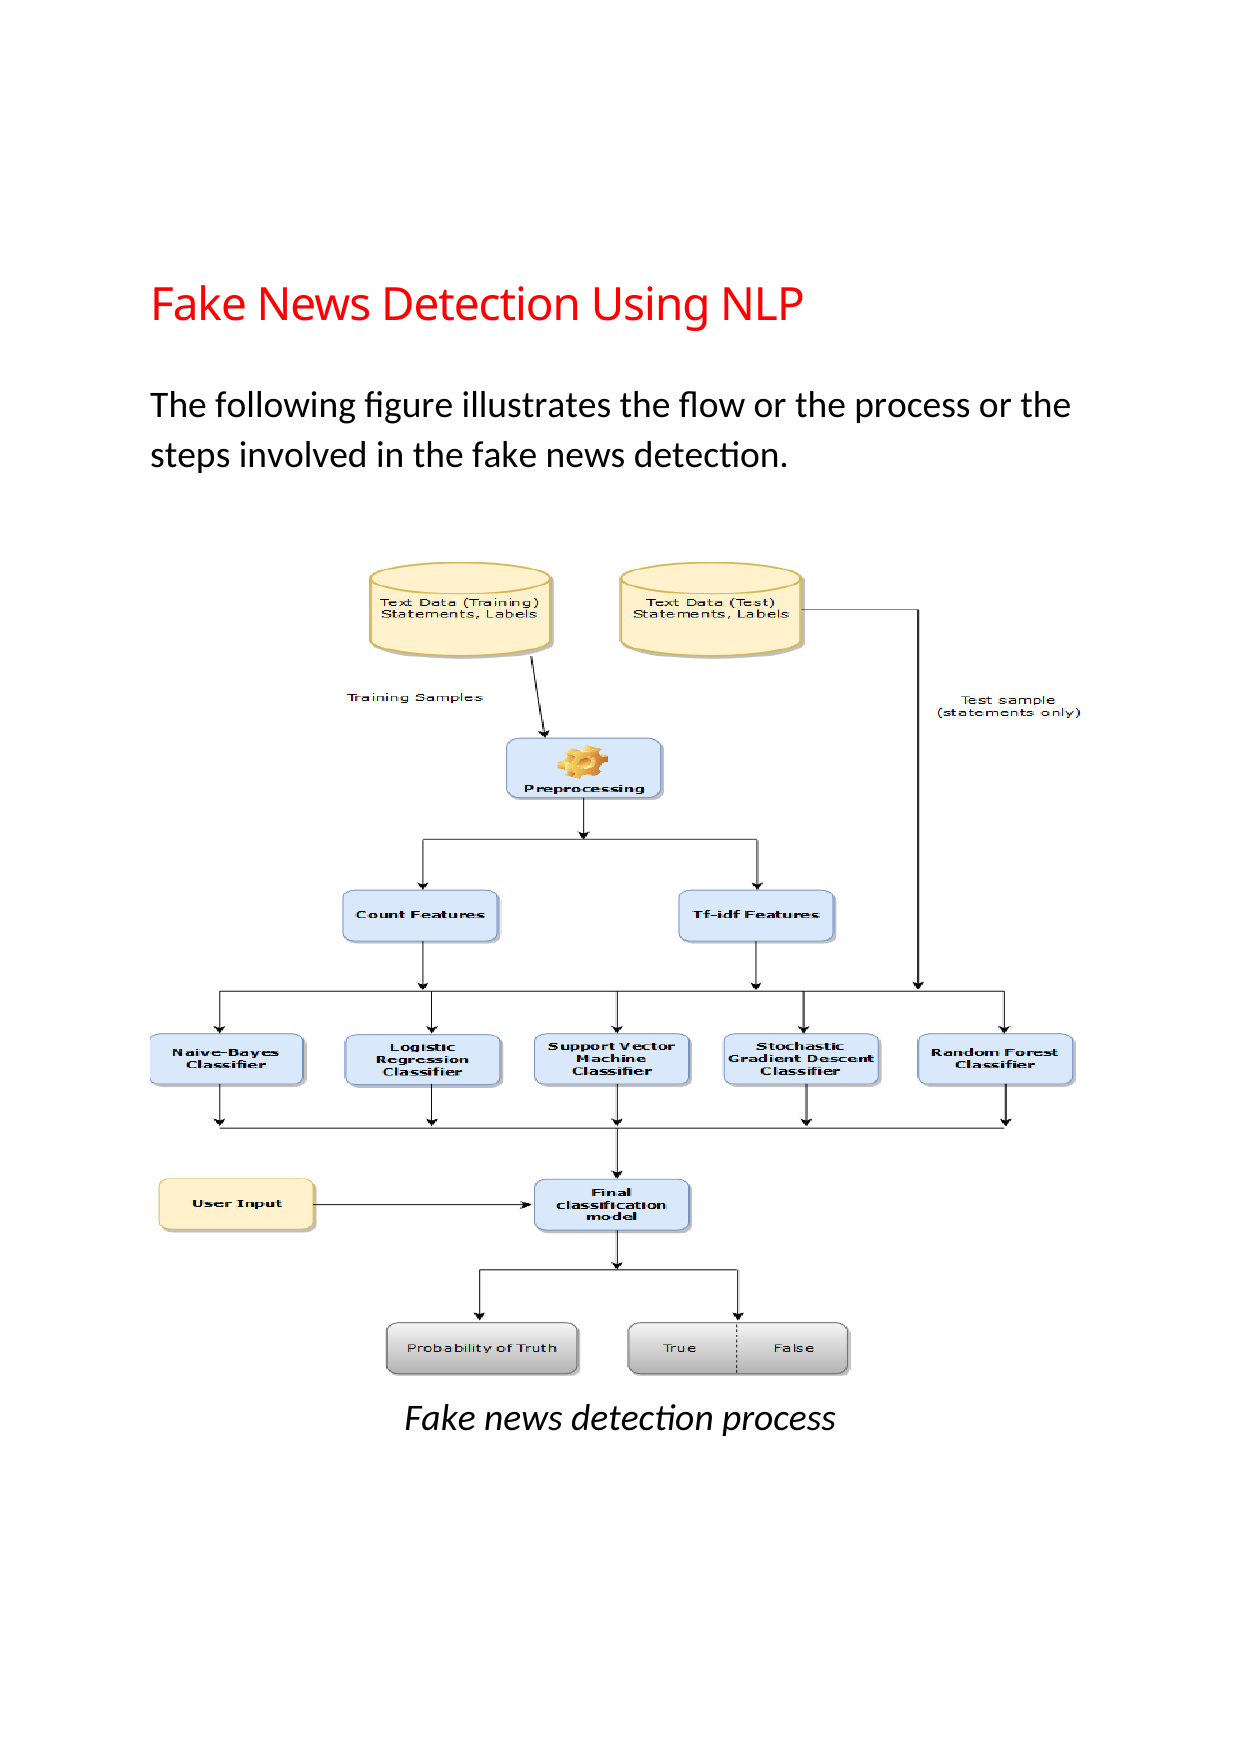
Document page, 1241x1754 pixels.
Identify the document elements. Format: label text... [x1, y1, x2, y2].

text Fake news detection process [150, 1394, 1090, 1440]
title Fake News Detection Using NLP [150, 272, 1090, 334]
picture [150, 562, 1091, 1376]
text The following figure illustrates the flow or the process or the steps involved in the fake news detection. [150, 381, 1090, 476]
